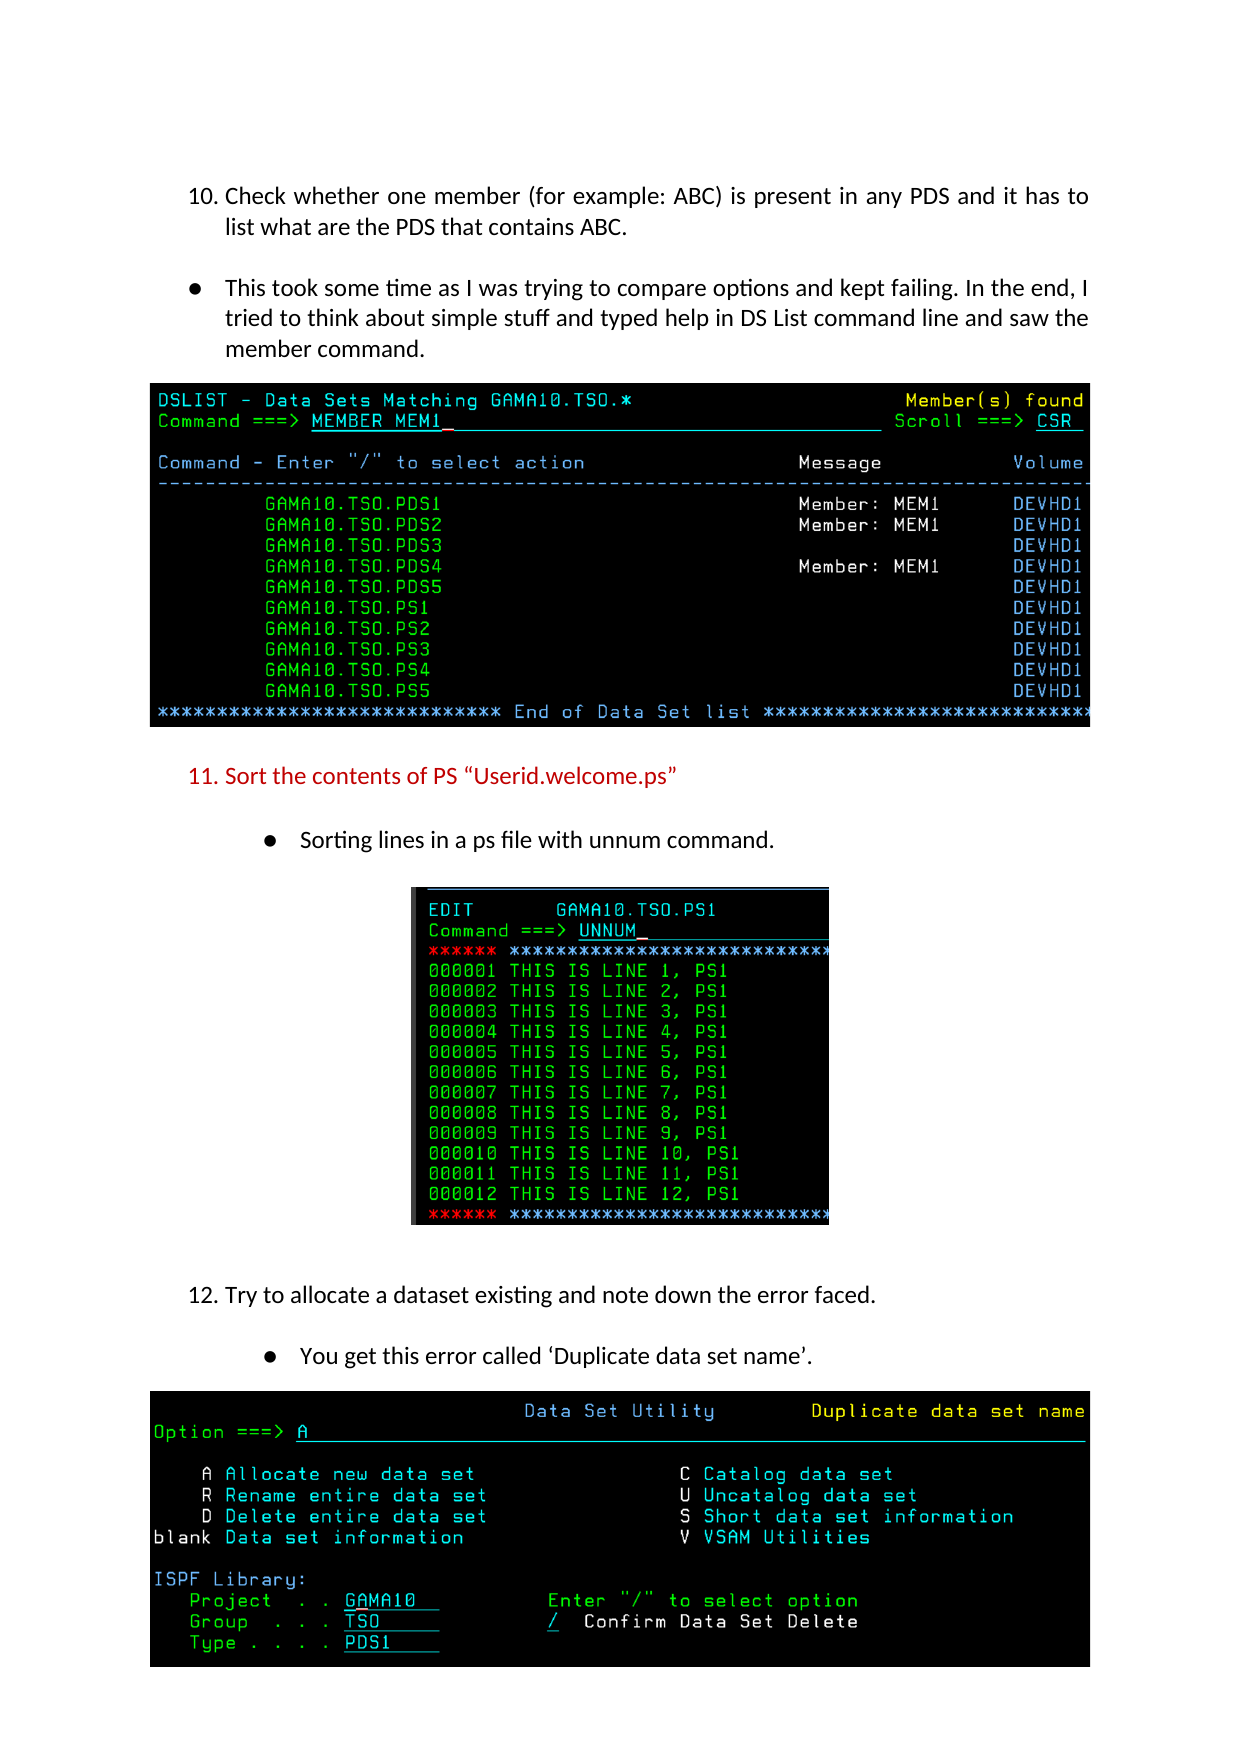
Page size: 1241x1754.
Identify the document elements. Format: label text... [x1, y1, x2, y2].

list Check whether one member (for example: ABC) is present in any PDS and it has to list what are the PDS that contains ABC. [187, 181, 1090, 242]
list Sort the contents of PS “Userid.welcome.ps” [187, 760, 1090, 791]
list Try to allocate a dataset existing and note down the error faced. [187, 1279, 1090, 1310]
picture [149, 383, 1091, 727]
picture [150, 1391, 1091, 1667]
list This took some time as I was trying to compare options and kept failing. In the end, I tried to think about simple stuff and typed help in DS List command line and saw the member command. [187, 272, 1090, 364]
list Sorting lines in a ps file with unnum command. [262, 824, 1090, 854]
picture [411, 887, 829, 1225]
list You get this error called ‘Duplicate data set name’. [262, 1340, 1090, 1371]
